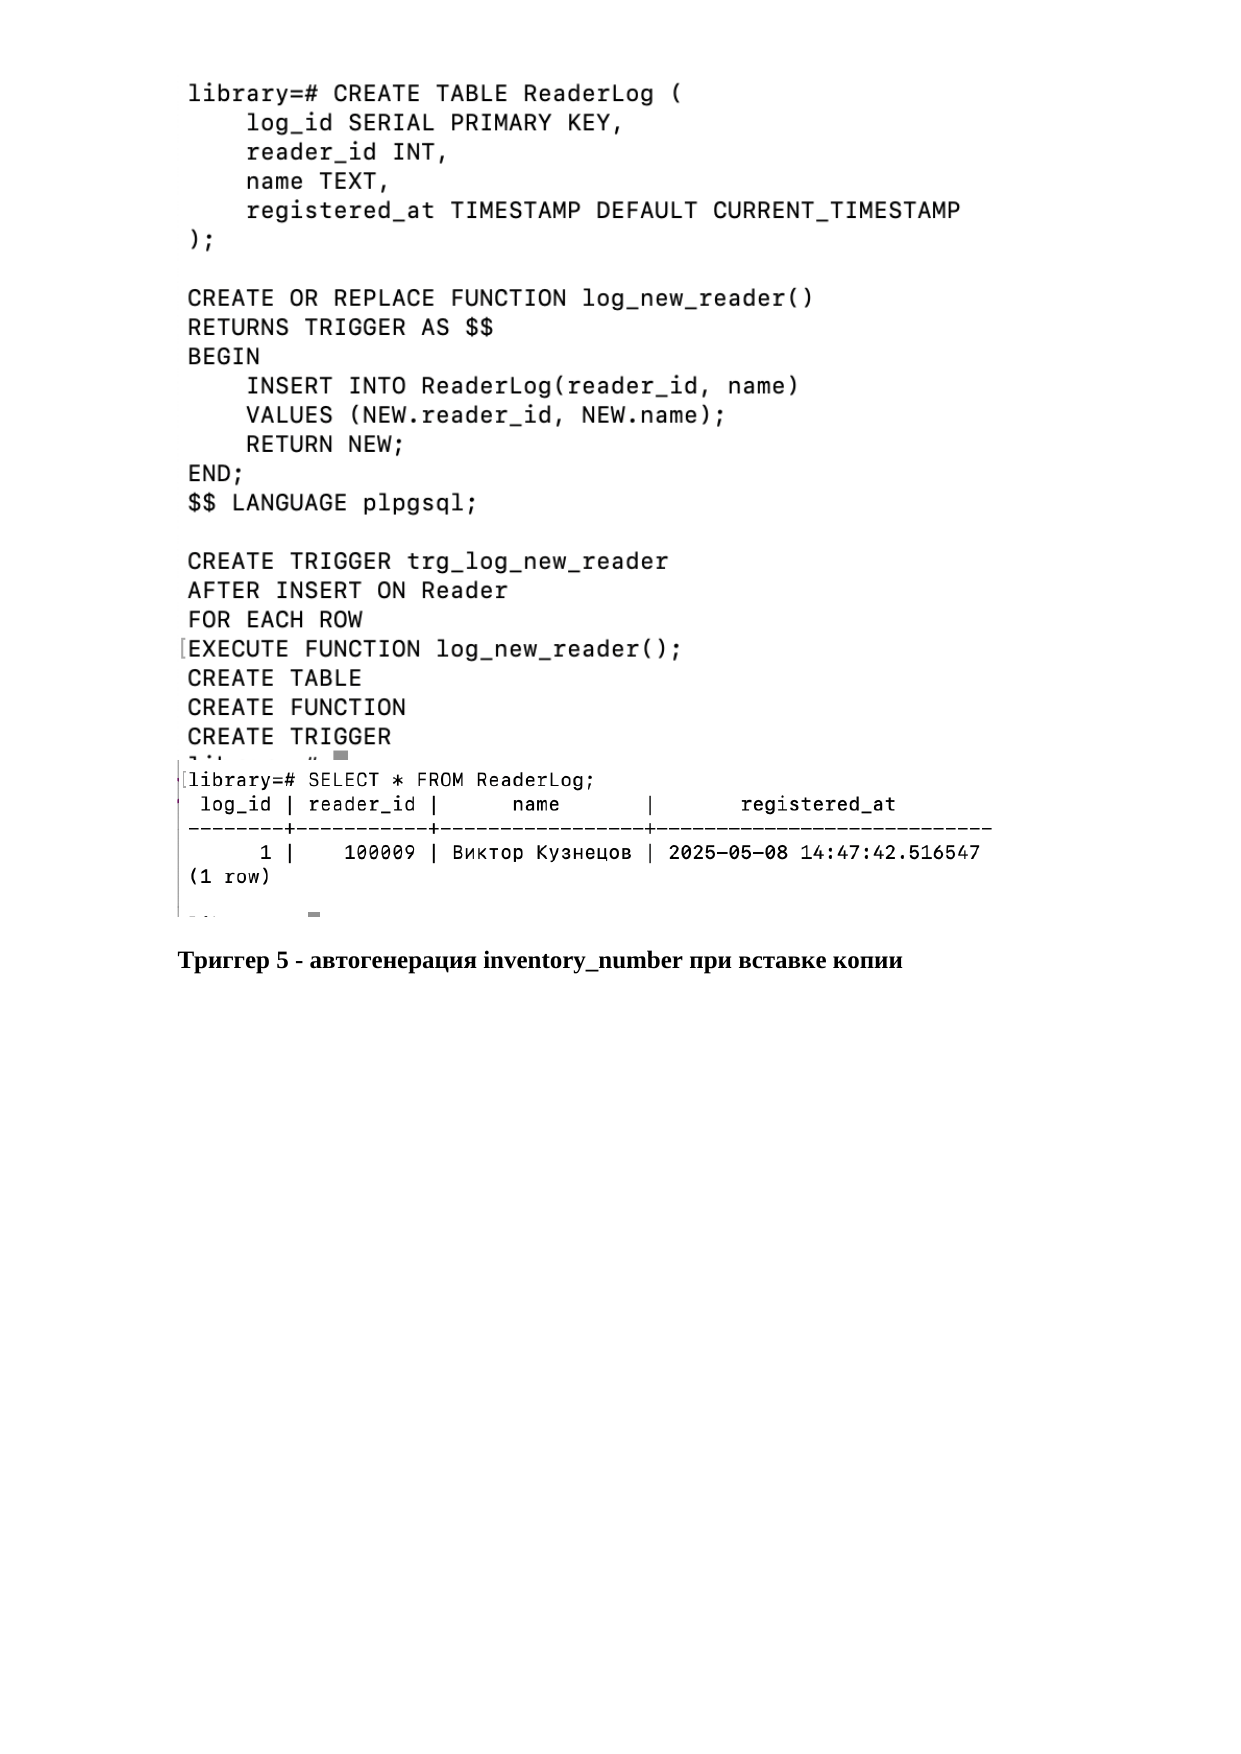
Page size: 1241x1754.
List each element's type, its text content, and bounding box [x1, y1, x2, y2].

text Триггер 5 - автогенерация inventory_number при вставке копии [177, 945, 1152, 974]
picture [177, 75, 1152, 917]
